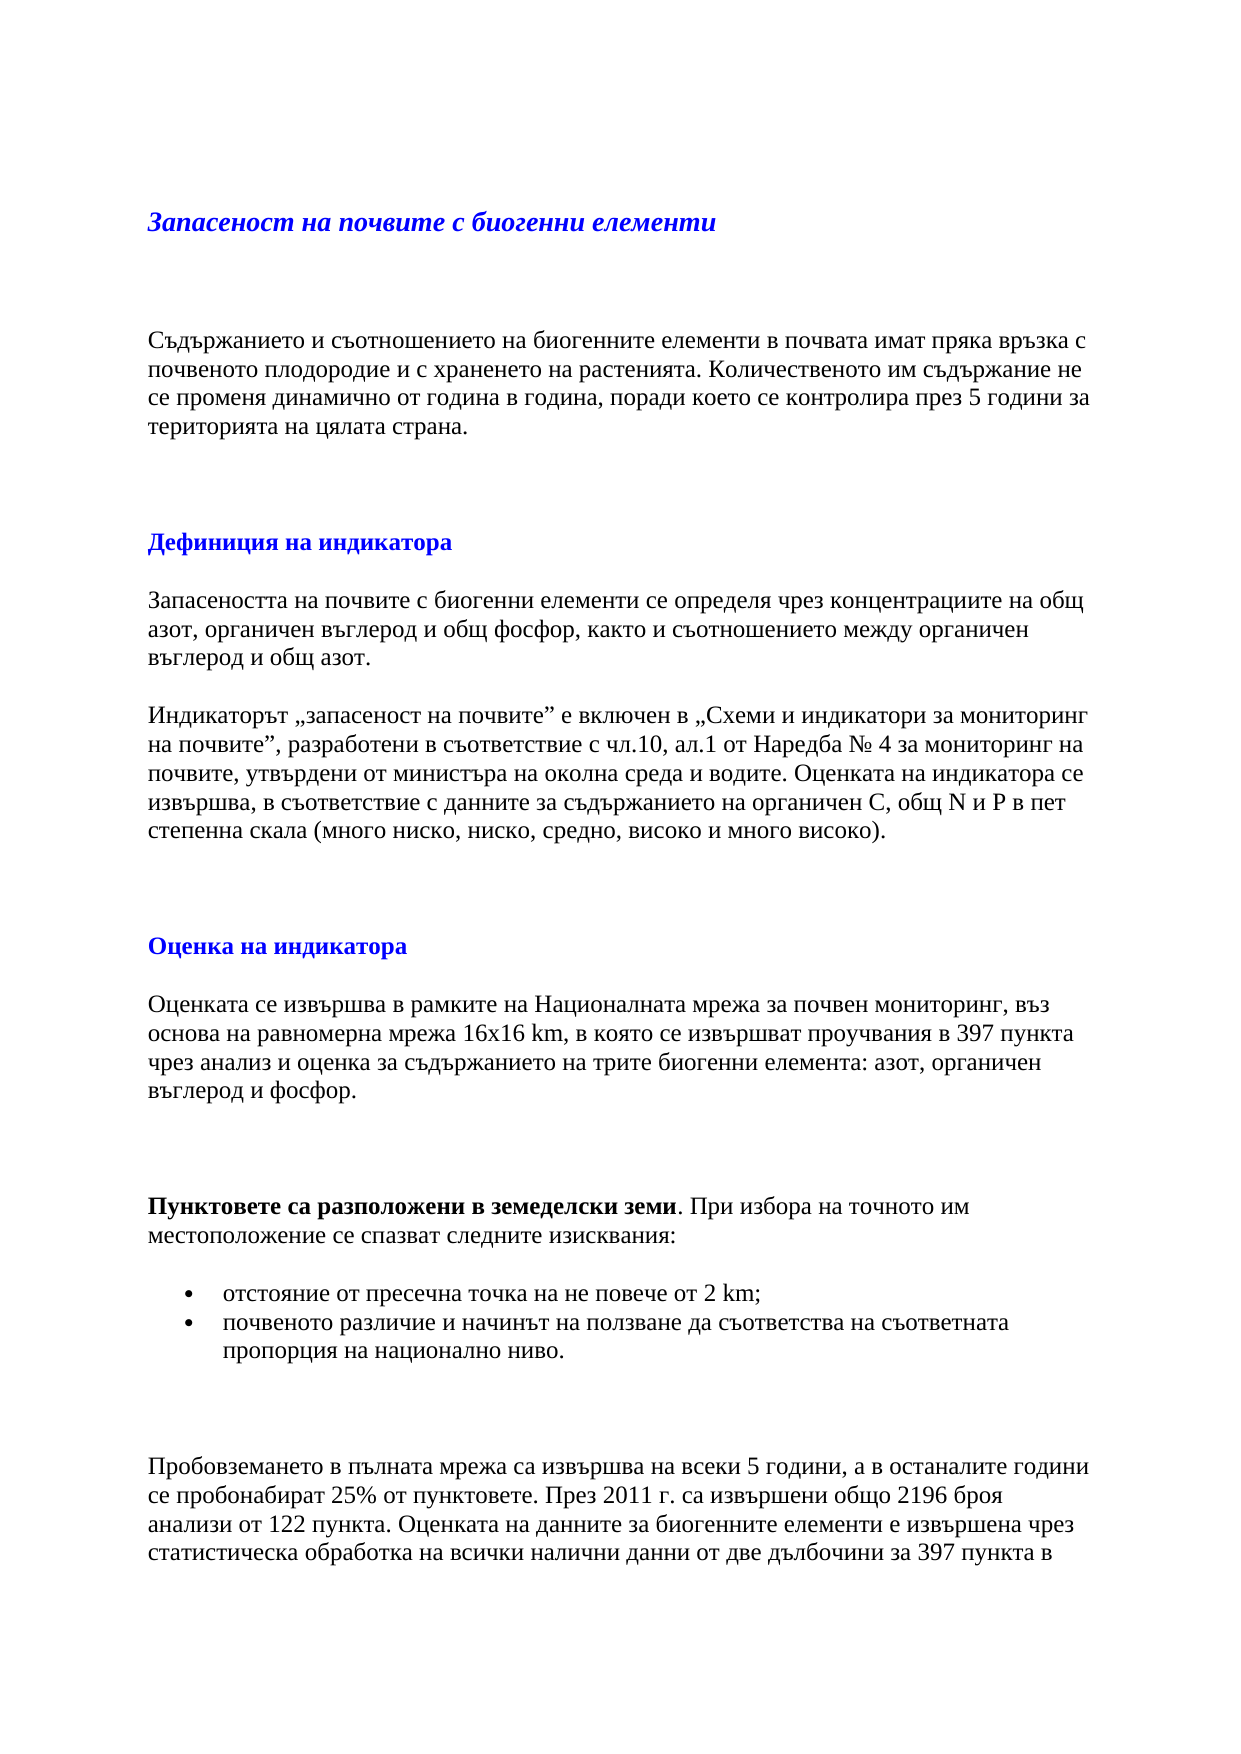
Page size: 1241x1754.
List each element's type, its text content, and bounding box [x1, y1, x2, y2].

text Оценка на индикатора [148, 931, 1093, 960]
list отстояние от пресечна точка на не повече от 2 km; [185, 1278, 1093, 1307]
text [148, 1451, 1093, 1566]
text Съдържанието и съотношението на биогенните елементи в почвата имат пряка връзка с почвеното плодородие и с храненето на растенията. Количественото им съдържание не се променя динамично от година в година, поради което се контролира през 5 години за територията на цялата страна. [148, 325, 1093, 440]
text Дефиниция на индикатора [148, 527, 1093, 556]
text Запасеността на почвите с биогенни елементи се определя чрез концентрациите на общ азот, органичен въглерод и общ фосфор, както и съотношението между органичен въглерод и общ азот. [148, 585, 1093, 671]
text Запасеност на почвите с биогенни елементи [148, 206, 1093, 238]
text Оценката се извършва в рамките на Националната мрежа за почвен мониторинг, въз основа на равномерна мрежа 16x16 km, в която се извършват проучвания в 397 пункта чрез анализ и оценка за съдържанието на трите биогенни елемента: азот, органичен въглерод и фосфор. [148, 989, 1093, 1104]
text Индикаторът „запасеност на почвите” е включен в „Схеми и индикатори за мониторинг на почвите”, разработени в съответствие с чл.10, ал.1 от Наредба № 4 за мониторинг на почвите, утвърдени от министъра на околна среда и водите. Оценката на индикатора се извършва, в съответствие с данните за съдържанието на органичен С, общ N и P в пет степенна скала (много ниско, ниско, средно, високо и много високо). [148, 700, 1093, 844]
list почвеното различие и начинът на ползване да съответства на съответната пропорция на национално ниво. [185, 1307, 1093, 1364]
text Пунктовете са разположени в земеделски земи. При избора на точното им местоположение се спазват следните изисквания: [148, 1191, 1093, 1249]
